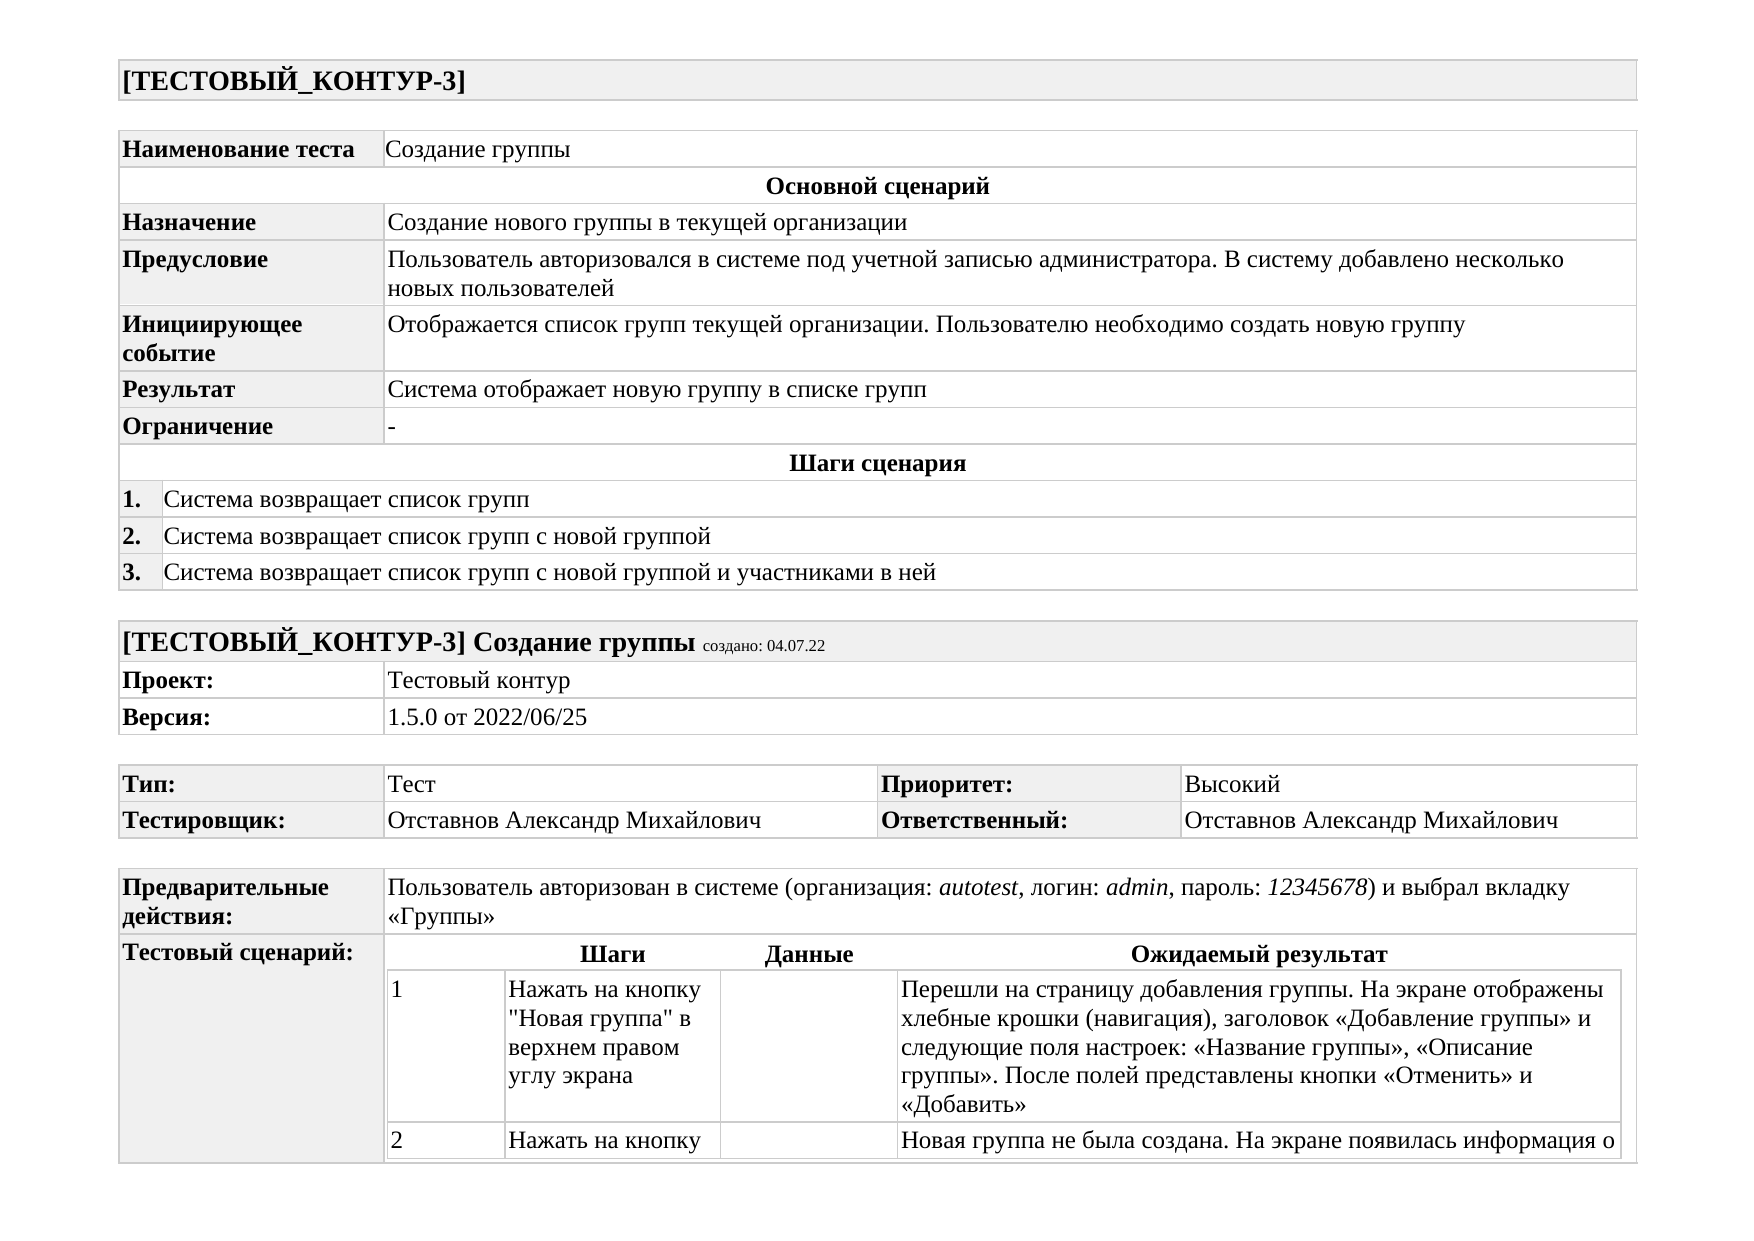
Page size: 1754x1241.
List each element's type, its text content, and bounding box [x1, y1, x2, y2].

table_cell Версия: [120, 699, 383, 734]
table_cell Тестировщик: [120, 802, 383, 837]
table_header Наименование теста [120, 131, 383, 166]
table_cell Пользователь авторизовался в системе под учетной записью администратора. В систему добавлено несколько новых пользователей [385, 241, 1636, 304]
table_cell Отображается список групп текущей организации. Пользователю необходимо создать новую группу [385, 306, 1636, 370]
table_header [ТЕСТОВЫЙ_КОНТУР-3] [120, 61, 1636, 99]
table_header Приоритет: [878, 766, 1180, 801]
table_cell Назначение [120, 204, 383, 239]
table_cell Ограничение [120, 408, 383, 443]
table_cell Система возвращает список групп [163, 481, 1636, 516]
table_cell Предусловие [120, 241, 383, 304]
table_cell Шаги сценария [120, 445, 1636, 479]
table_cell Результат [120, 372, 383, 406]
table_cell Проект: [120, 662, 383, 697]
table_cell Отставнов Александр Михайлович [385, 802, 877, 837]
table_cell Тестовый сценарий: [120, 935, 383, 1162]
table_cell Система отображает новую группу в списке групп [385, 372, 1636, 406]
table_cell 1.5.0 от 2022/06/25 [385, 699, 1636, 734]
table_cell 3. [120, 554, 162, 589]
table_header Тип: [120, 766, 383, 801]
table_header Тест [385, 766, 877, 801]
table_cell 2. [120, 518, 162, 553]
table_cell Инициирующее событие [120, 306, 383, 370]
table_cell 1. [120, 481, 162, 516]
table_header Пользователь авторизован в системе (организация: autotest, логин: admin, пароль: 12345678) и выбрал вкладку «Группы» [385, 869, 1636, 933]
table_cell Основной сценарий [120, 168, 1636, 203]
table_header [ТЕСТОВЫЙ_КОНТУР-3] Создание группы создано: 04.07.22 [120, 622, 1636, 661]
table_cell - [385, 408, 1636, 443]
table_cell Система возвращает список групп с новой группой [163, 518, 1636, 553]
table_cell Система возвращает список групп с новой группой и участниками в ней [163, 554, 1636, 589]
table_cell Ответственный: [878, 802, 1180, 837]
table_cell Создание нового группы в текущей организации [385, 204, 1636, 239]
table_header Высокий [1182, 766, 1636, 801]
table_header Создание группы [385, 131, 1636, 166]
table_cell Тестовый контур [385, 662, 1636, 697]
table_cell Отставнов Александр Михайлович [1182, 802, 1636, 837]
table_cell [385, 935, 1636, 1162]
table_header Предварительные действия: [120, 869, 383, 933]
